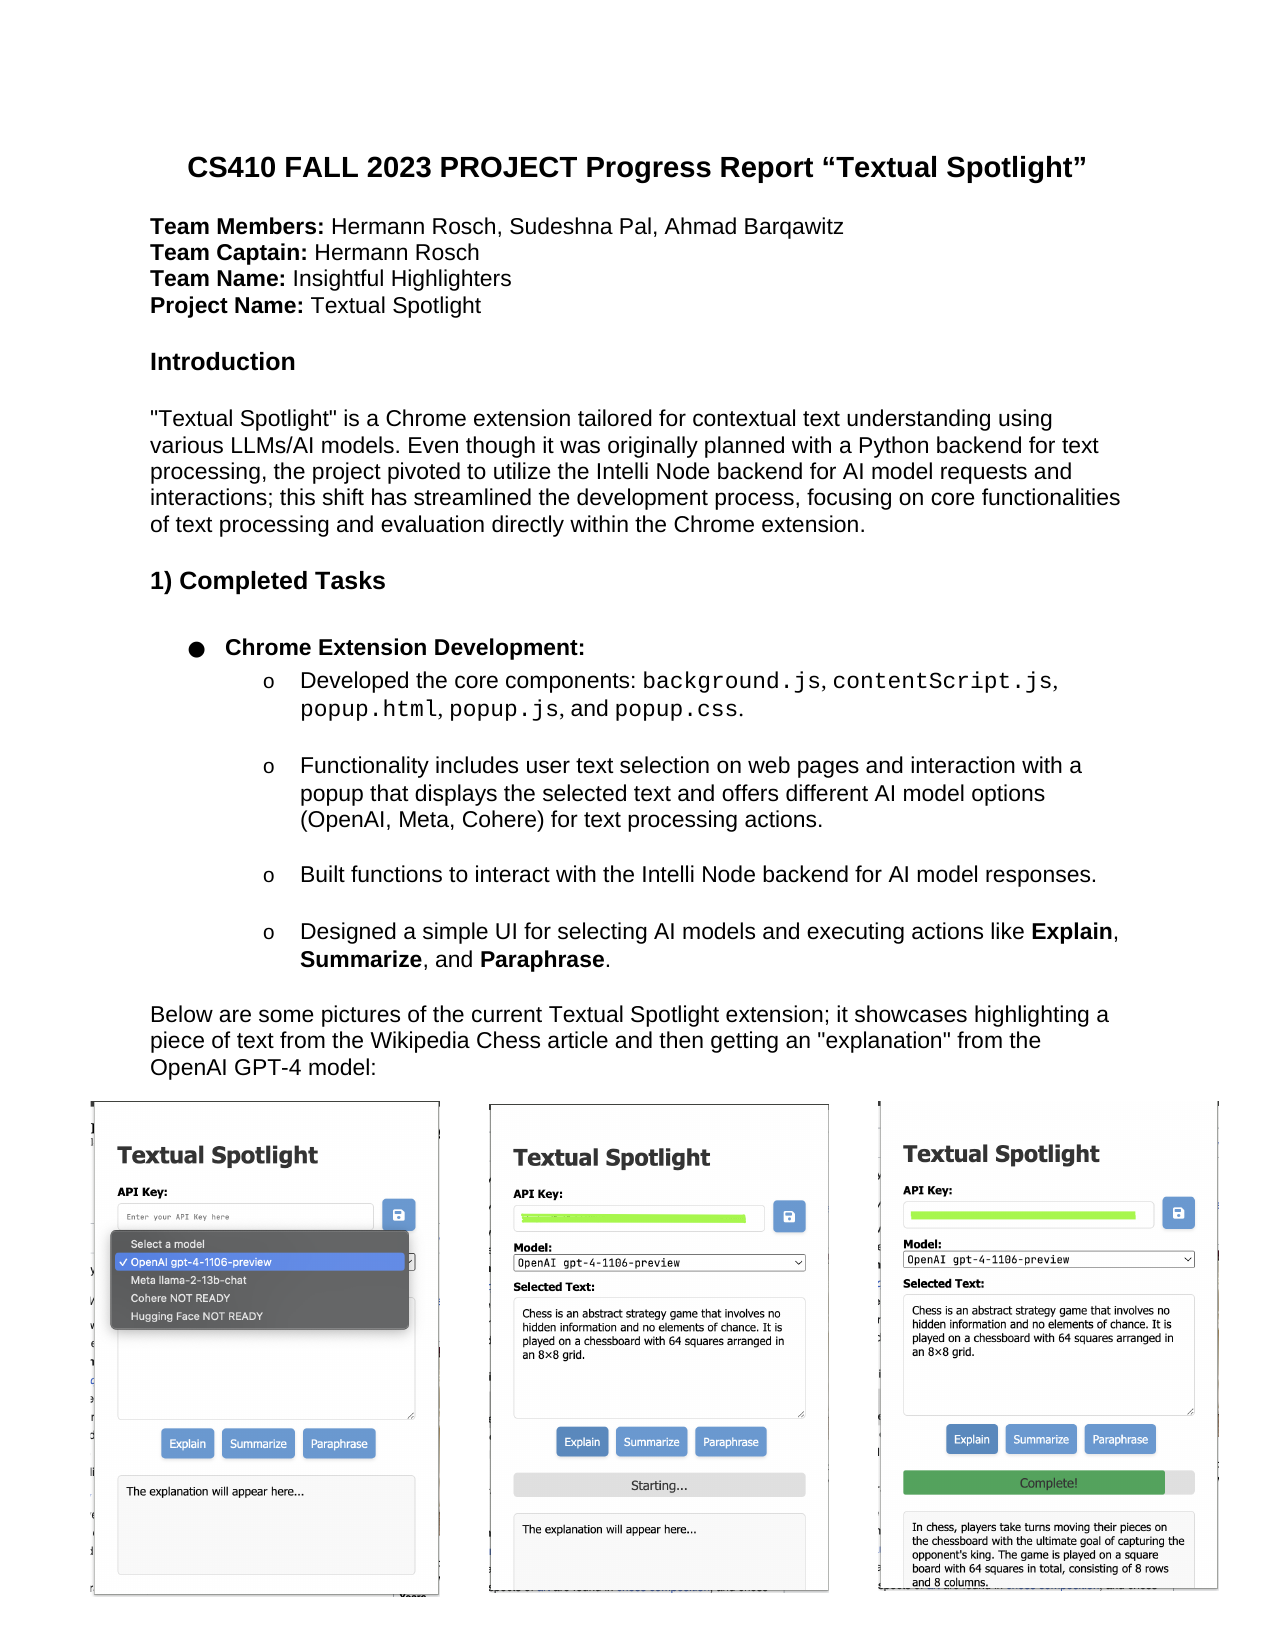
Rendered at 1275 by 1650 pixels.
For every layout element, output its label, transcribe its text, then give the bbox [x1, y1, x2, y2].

picture [90, 1101, 440, 1597]
list Functionality includes user text selection on web pages and interaction with a popup that displays the selected text and offers different AI model options (OpenAI, Meta, Cohere) for text processing actions. [262, 752, 1125, 861]
text "Textual Spotlight" is a Chrome extension tailored for contextual text understanding using various LLMs/AI models. Even though it was originally planned with a Python backend for text processing, the project pivoted to utilize the Intelli Node backend for AI model requests and interactions; this shift has streamlined the development process, focusing on core functionalities of text processing and evaluation directly within the Chrome extension. [150, 405, 1125, 537]
text 1) Completed Tasks [150, 566, 1125, 595]
picture [489, 1104, 829, 1593]
list Chrome Extension Development: [187, 624, 1125, 667]
text CS410 FALL 2023 PROJECT Progress Report “Textual Spotlight” [150, 150, 1125, 183]
text Below are some pictures of the current Textual Spotlight extension; it showcases highlighting a piece of text from the Wikipedia Chess article and then getting an "explanation" from the OpenAI GPT-4 model: [150, 1001, 1125, 1080]
list Built functions to interact with the Intelli Node backend for AI model responses. [262, 861, 1125, 918]
picture [878, 1101, 1219, 1591]
list Developed the core components: background.js, contentScript.js, popup.html, popup.js, and popup.css. [262, 667, 1125, 752]
text Team Members: Hermann Rosch, Sudeshna Pal, Ahmad Barqawitz Team Captain: Hermann Rosch Team Name: Insightful Highlighters Project Name: Textual Spotlight [150, 213, 1125, 318]
text Introduction [150, 347, 1125, 376]
list Designed a simple UI for selecting AI models and executing actions like Explain, Summarize, and Paraphrase. [262, 918, 1125, 972]
